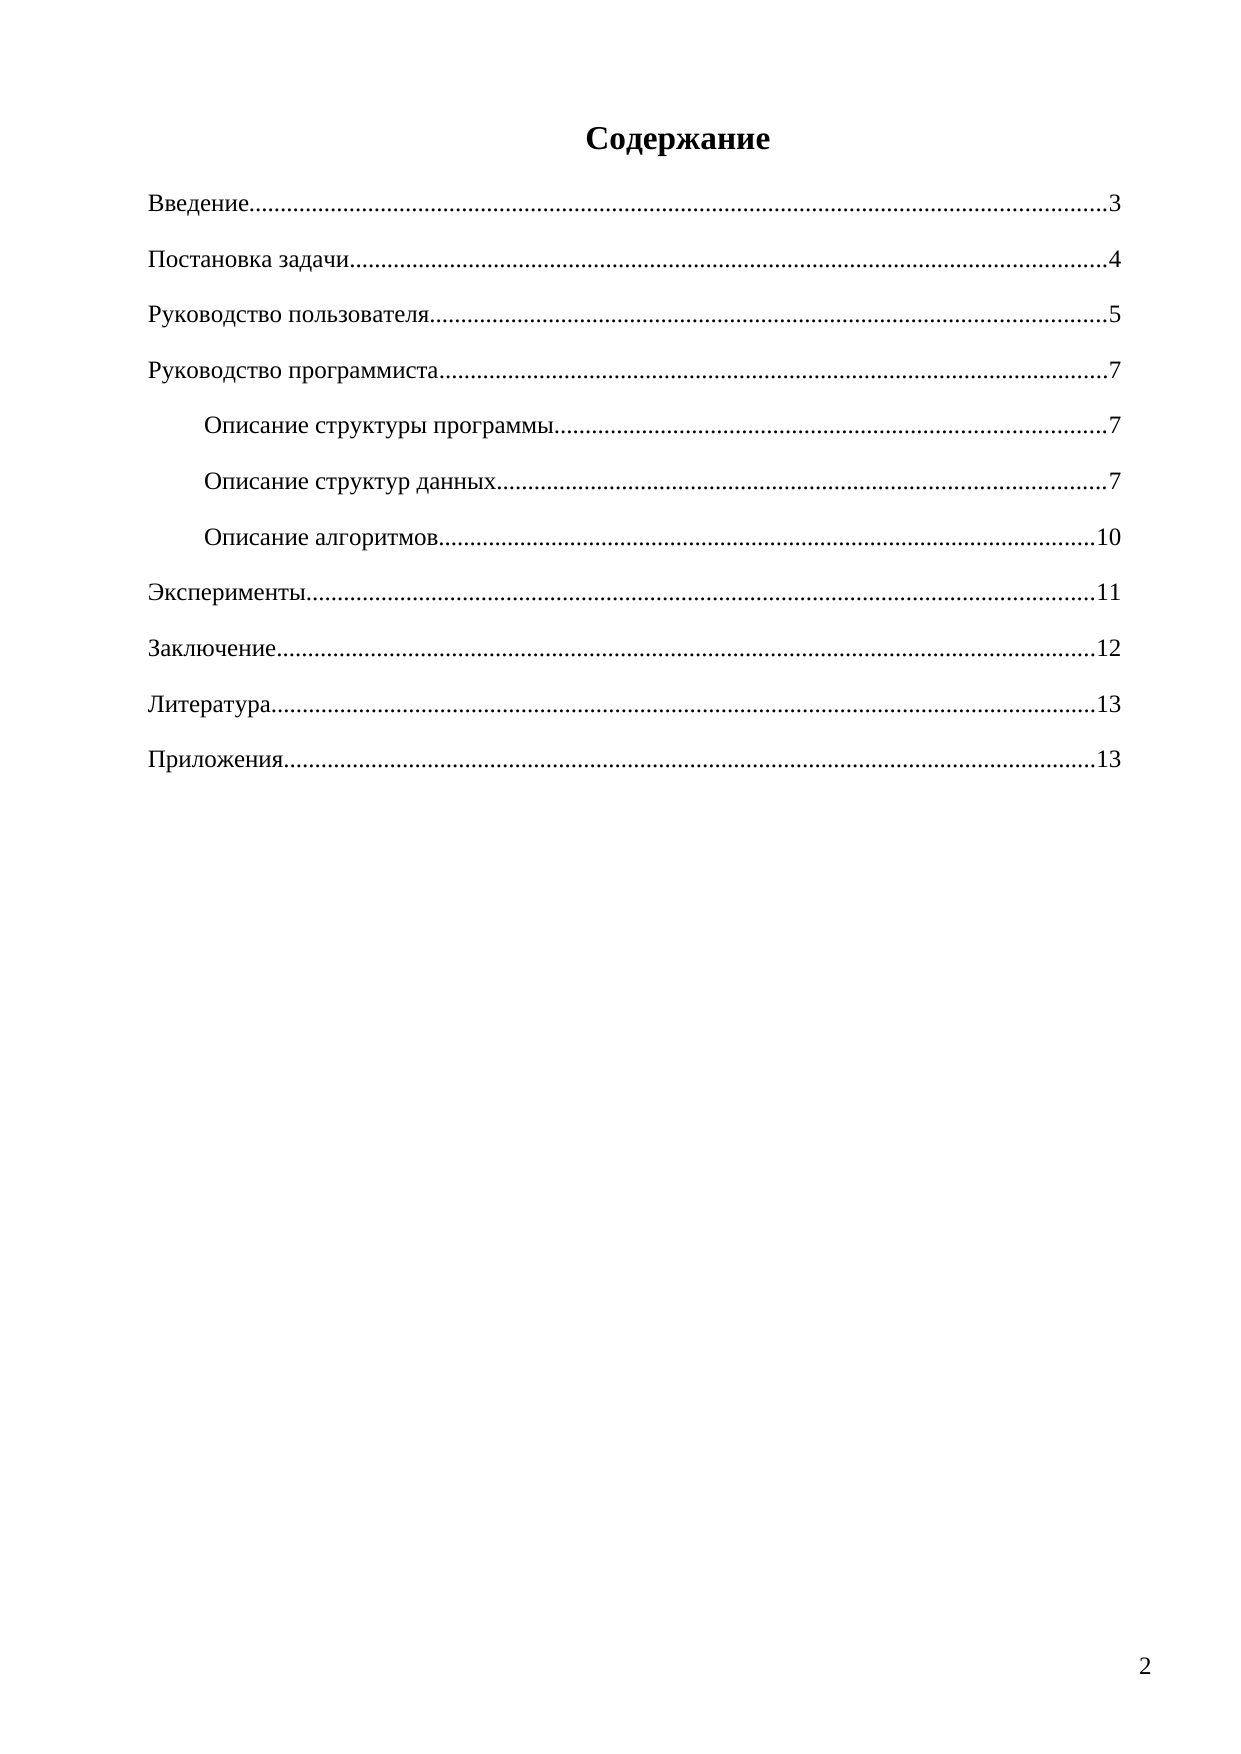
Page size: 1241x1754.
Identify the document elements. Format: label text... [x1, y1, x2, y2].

text Эксперименты 11 [148, 577, 1152, 606]
text Описание структур данных 7 [204, 466, 1152, 495]
text Постановка задачи 4 [148, 244, 1152, 272]
text Заключение 12 [148, 633, 1152, 662]
text Описание алгоритмов 10 [204, 522, 1152, 551]
text Введение 3 [148, 188, 1152, 217]
text Руководство пользователя 5 [148, 299, 1152, 328]
text Содержание [148, 118, 1152, 156]
text Приложения 13 [148, 744, 1152, 773]
text Руководство программиста 7 [148, 355, 1152, 384]
text Литература 13 [148, 689, 1152, 717]
text Описание структуры программы 7 [204, 411, 1152, 439]
